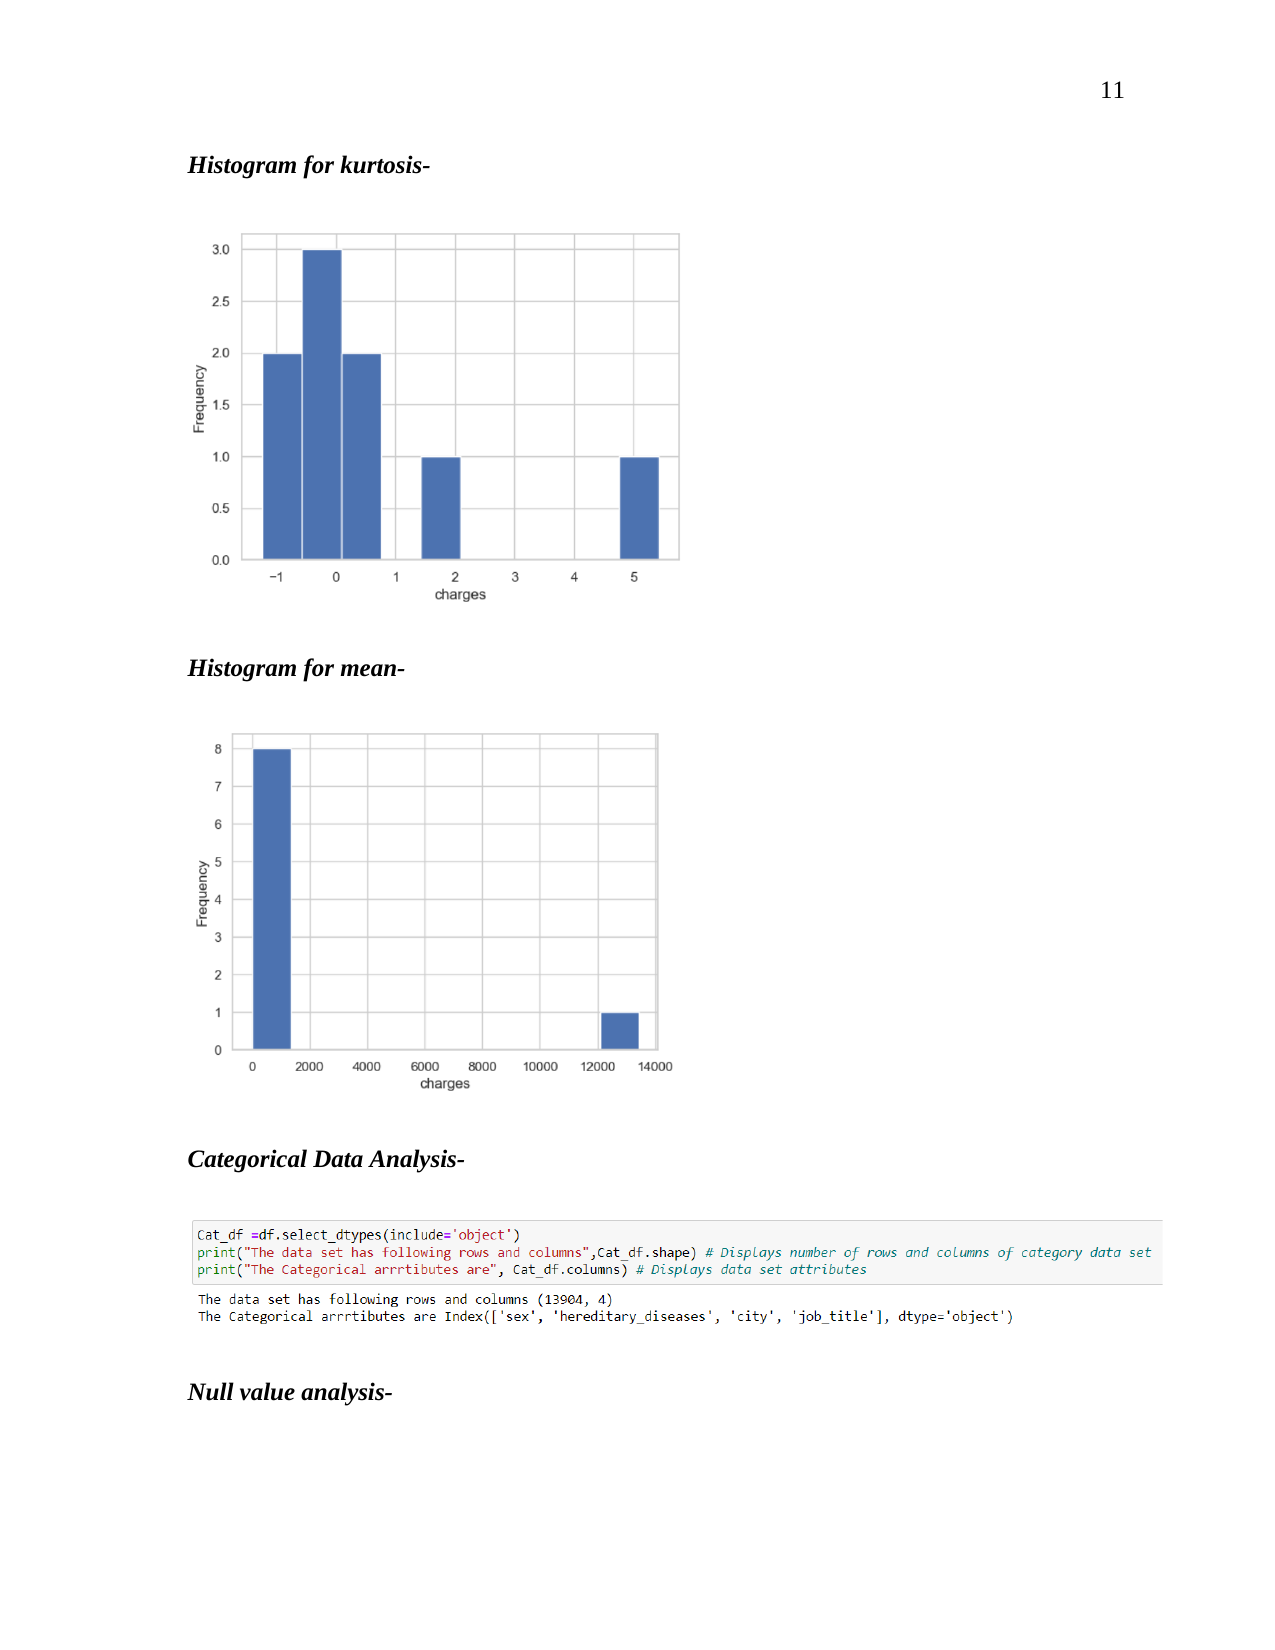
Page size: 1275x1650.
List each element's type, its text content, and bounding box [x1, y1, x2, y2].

text Histogram for kurtosis- [150, 150, 1125, 179]
text Histogram for mean- [150, 653, 1125, 682]
text Categorical Data Analysis- [150, 1144, 1125, 1173]
picture [187, 224, 688, 609]
picture [187, 1218, 1163, 1332]
picture [187, 727, 675, 1099]
text Null value analysis- [150, 1377, 1125, 1405]
